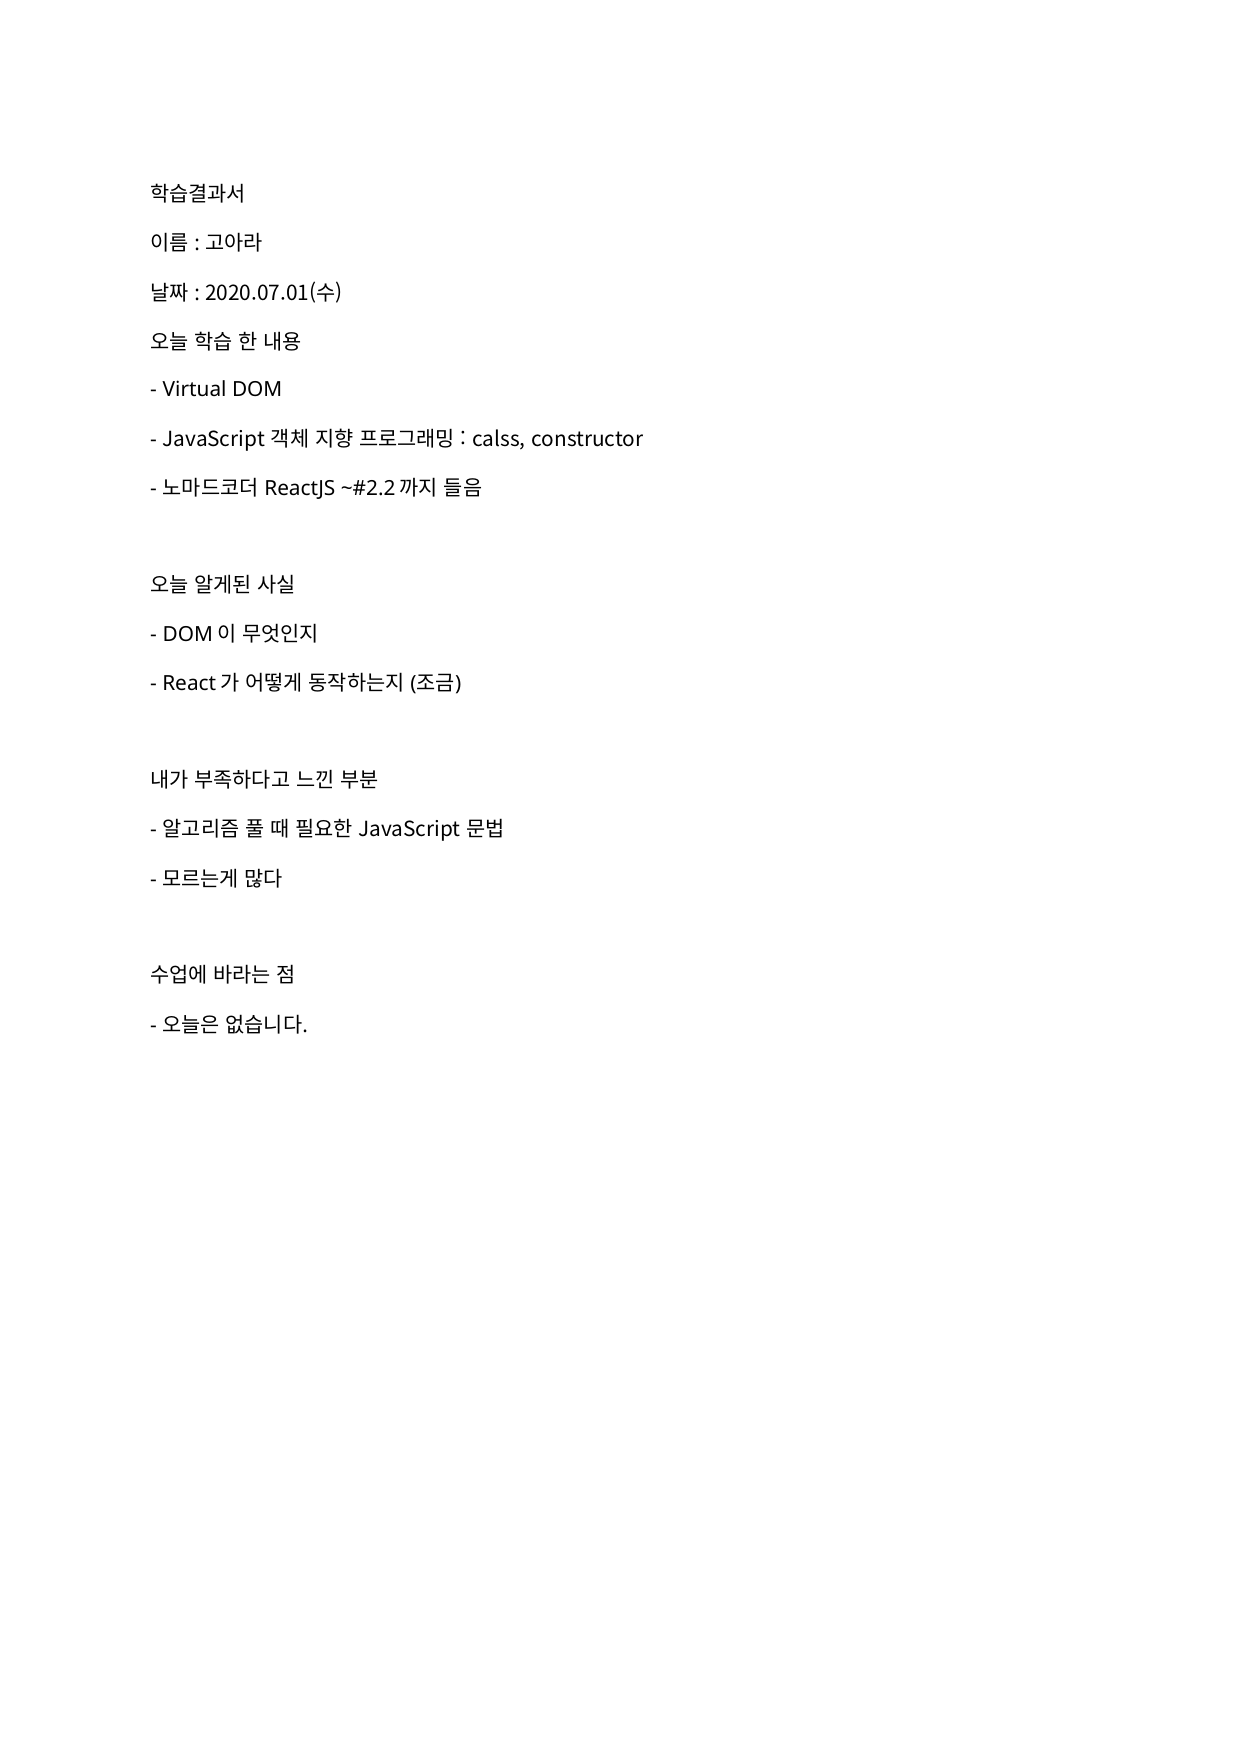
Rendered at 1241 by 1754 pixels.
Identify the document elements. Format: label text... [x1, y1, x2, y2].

text 내가 부족하다고 느낀 부분 [150, 763, 1090, 793]
text - 모르는게 많다 [150, 862, 1090, 892]
text - Virtual DOM [150, 374, 1090, 403]
text - 알고리즘 풀 때 필요한 JavaScript 문법 [150, 813, 1090, 843]
text 수업에 바라는 점 [150, 959, 1090, 989]
text - JavaScript 객체 지향 프로그래밍 : calss, constructor [150, 422, 1090, 452]
text - DOM이 무엇인지 [150, 617, 1090, 648]
text 학습결과서 [150, 177, 1090, 207]
text 오늘 학습 한 내용 [150, 325, 1090, 355]
text 이름 : 고아라 [150, 226, 1090, 257]
text - 노마드코더 ReactJS ~#2.2까지 들음 [150, 471, 1090, 502]
text 오늘 알게된 사실 [150, 568, 1090, 598]
text - React가 어떻게 동작하는지 (조금) [150, 667, 1090, 697]
text - 오늘은 없습니다. [150, 1008, 1090, 1038]
text 날짜 : 2020.07.01(수) [150, 276, 1090, 306]
